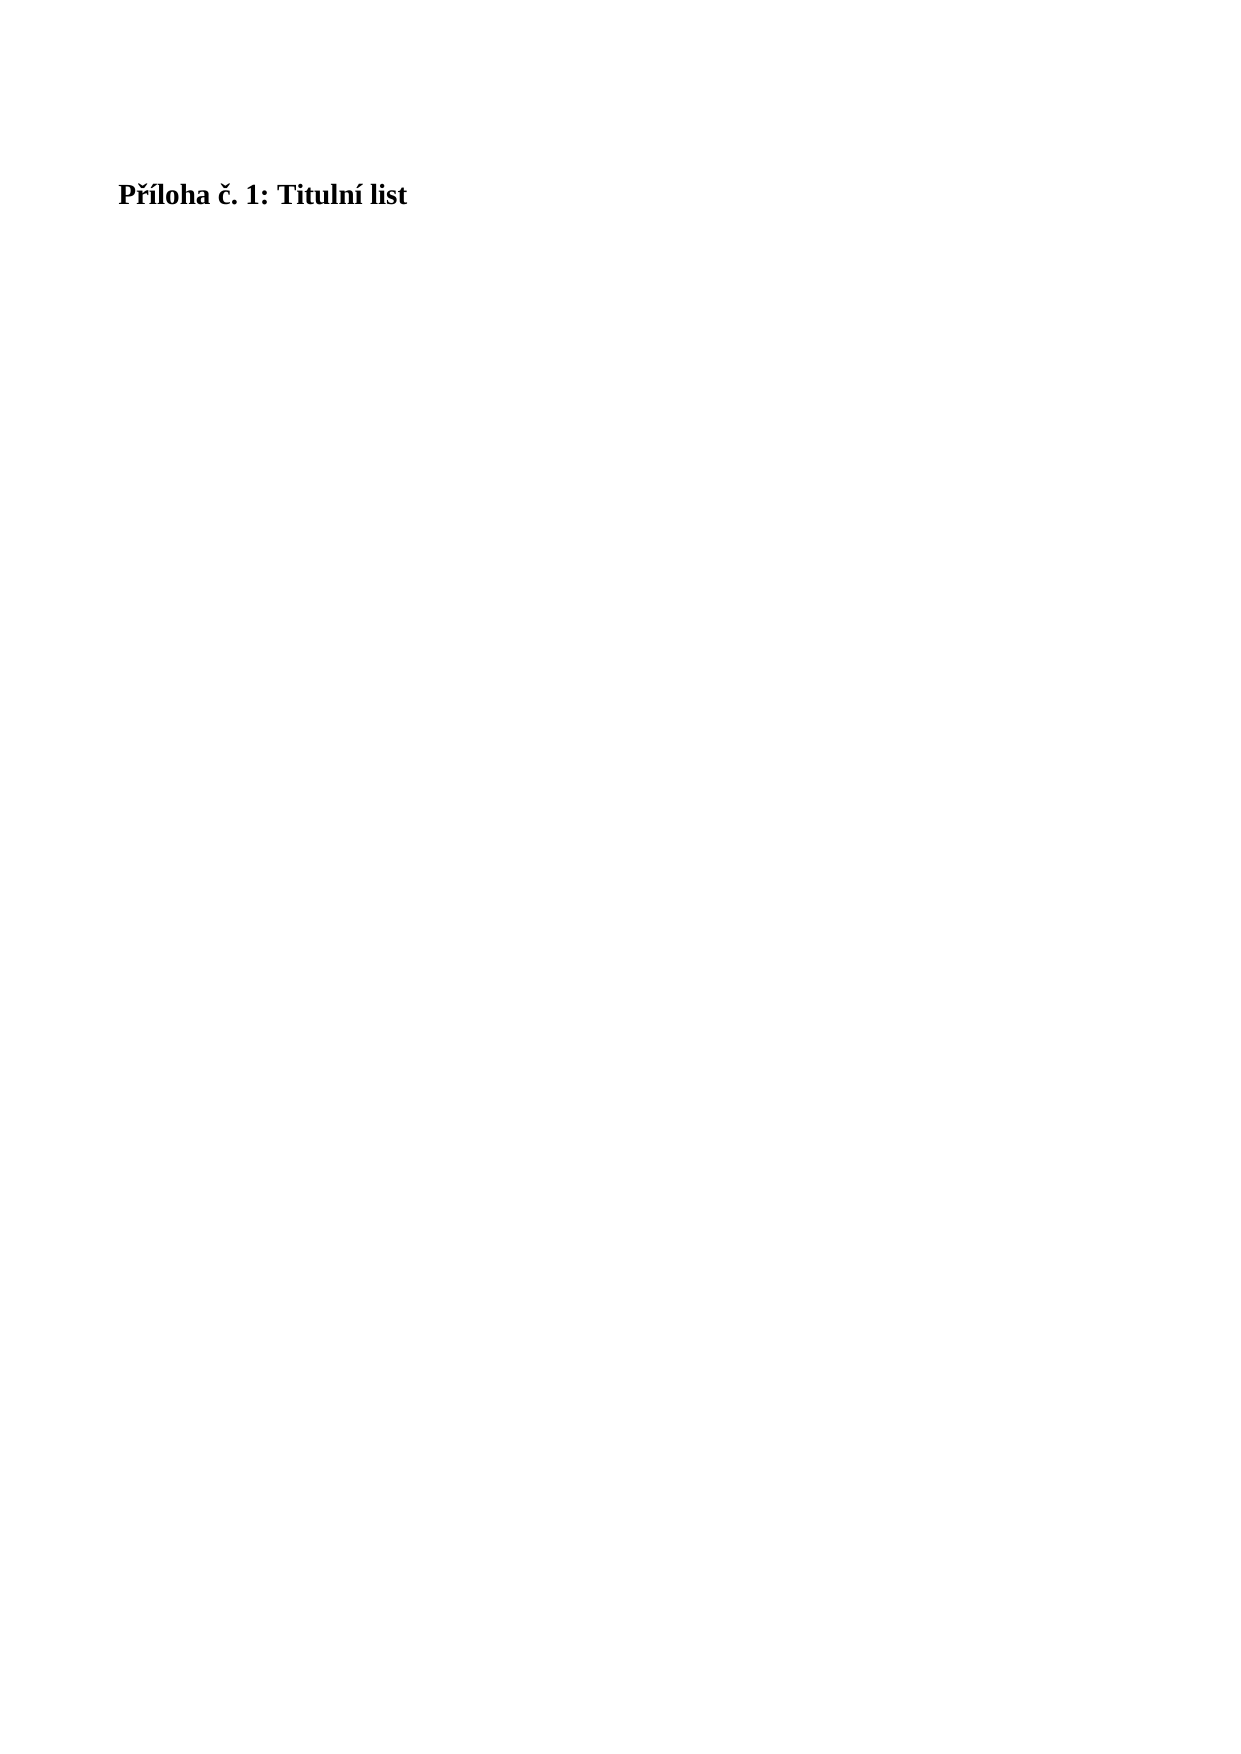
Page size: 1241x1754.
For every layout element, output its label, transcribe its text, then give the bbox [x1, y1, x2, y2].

text Příloha č. 1: Titulní list [118, 177, 1122, 211]
